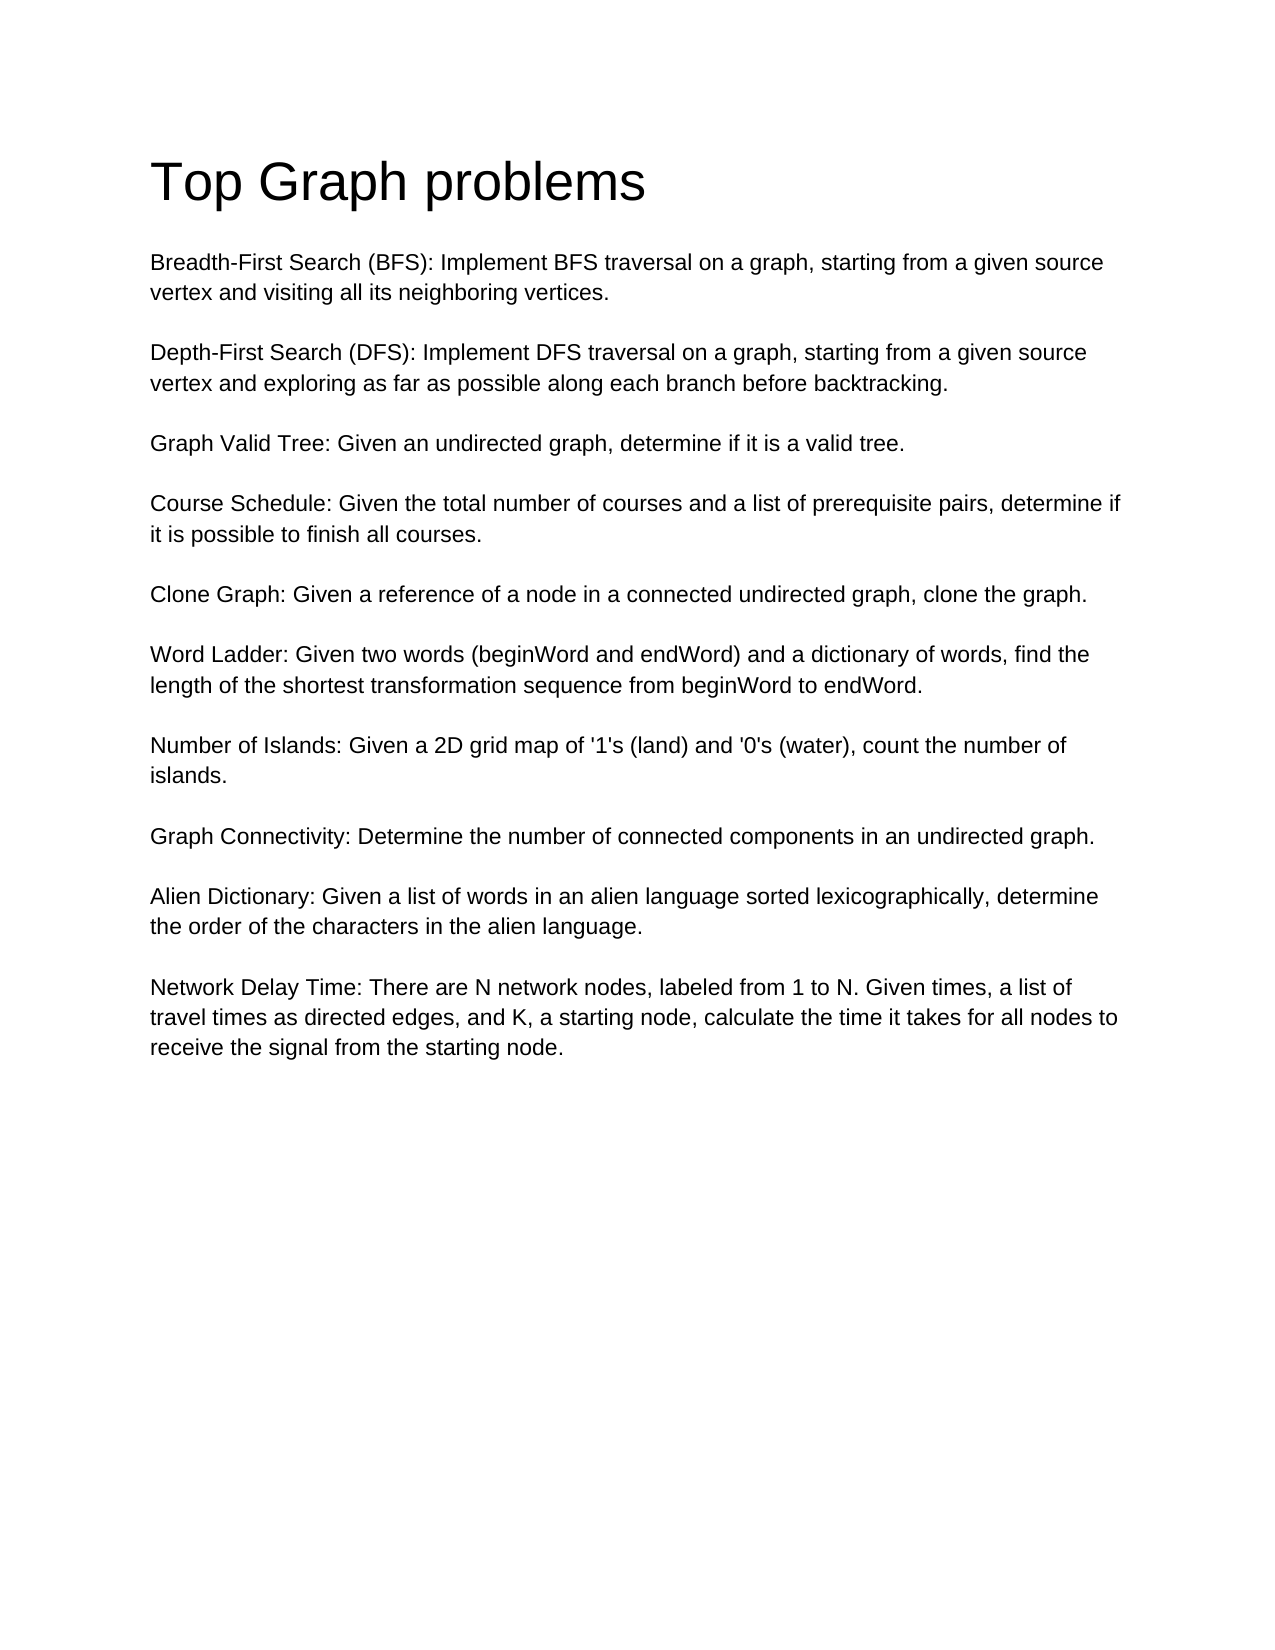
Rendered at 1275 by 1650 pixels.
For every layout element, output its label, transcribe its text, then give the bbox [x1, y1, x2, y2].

text Clone Graph: Given a reference of a node in a connected undirected graph, clone the graph. [150, 581, 1125, 607]
text Course Schedule: Given the total number of courses and a list of prerequisite pairs, determine if it is possible to finish all courses. [150, 490, 1125, 547]
text Number of Islands: Given a 2D grid map of '1's (land) and '0's (water), count the number of islands. [150, 732, 1125, 789]
text Breadth-First Search (BFS): Implement BFS traversal on a graph, starting from a given source vertex and visiting all its neighboring vertices. [150, 249, 1125, 305]
text Graph Valid Tree: Given an undirected graph, determine if it is a valid tree. [150, 430, 1125, 456]
text Word Ladder: Given two words (beginWord and endWord) and a dictionary of words, find the length of the shortest transformation sequence from beginWord to endWord. [150, 641, 1125, 698]
text Graph Connectivity: Determine the number of connected components in an undirected graph. [150, 823, 1125, 849]
text Alien Dictionary: Given a list of words in an alien language sorted lexicographically, determine the order of the characters in the alien language. [150, 883, 1125, 940]
text Depth-First Search (DFS): Implement DFS traversal on a graph, starting from a given source vertex and exploring as far as possible along each branch before backtracking. [150, 339, 1125, 396]
title Top Graph problems [150, 150, 1125, 212]
text Network Delay Time: There are N network nodes, labeled from 1 to N. Given times, a list of travel times as directed edges, and K, a starting node, calculate the time it takes for all nodes to receive the signal from the starting node. [150, 974, 1125, 1061]
